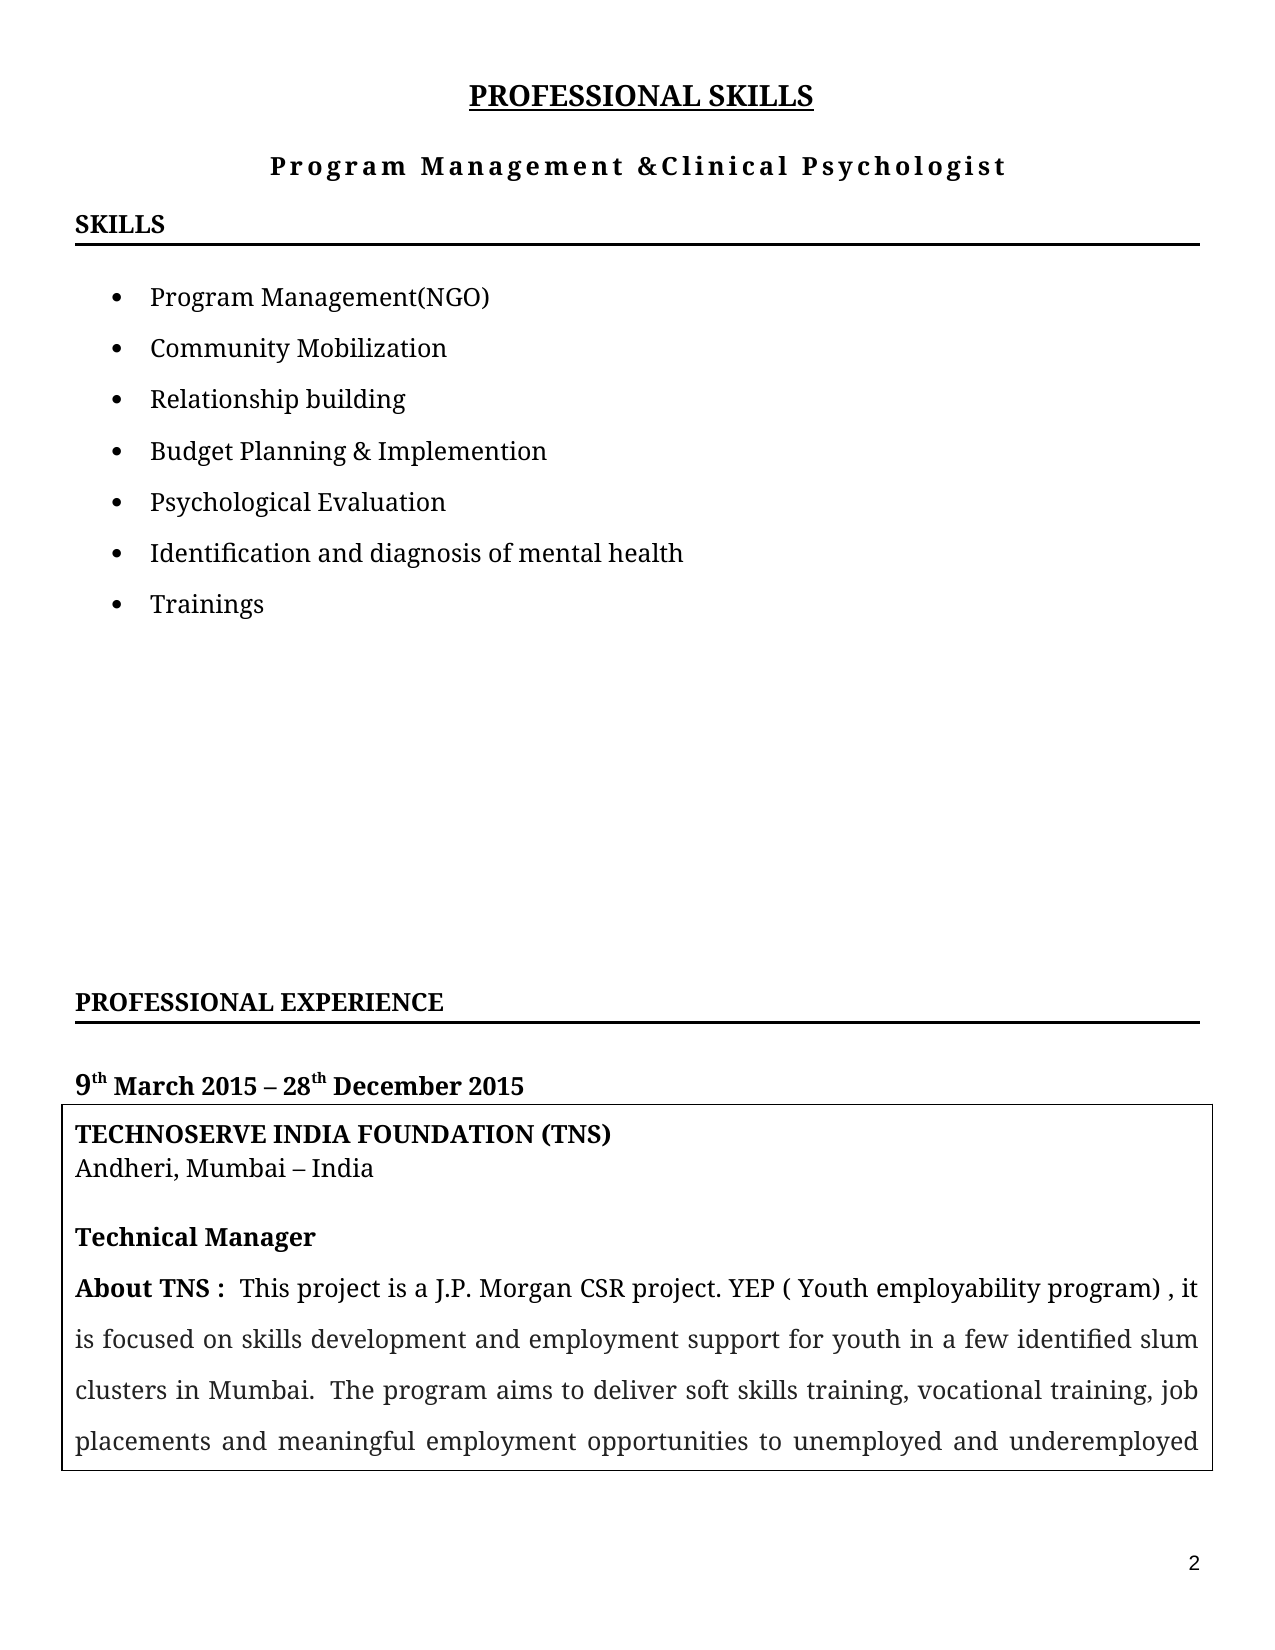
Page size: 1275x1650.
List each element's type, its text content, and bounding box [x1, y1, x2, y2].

subtitle Program Management &Clinical Psychologist [75, 149, 1200, 183]
list Budget Planning & Implemention [112, 433, 1200, 467]
text Andheri, Mumbai – India [75, 1151, 1200, 1185]
text 9th March 2015 – 28th December 2015 [75, 1064, 1200, 1103]
list Trainings [112, 586, 1200, 620]
subtitle PROFESSIONAL SKILLS [82, 75, 1200, 115]
text TECHNOSERVE INDIA FOUNDATION (TNS) [63, 1105, 1212, 1151]
list Identification and diagnosis of mental health [112, 535, 1200, 569]
list Psychological Evaluation [112, 484, 1200, 518]
list Program Management(NGO) [112, 280, 1200, 314]
list Relationship building [112, 382, 1200, 416]
text PROFESSIONAL EXPERIENCE [75, 951, 1200, 1021]
text Technical Manager [75, 1219, 1200, 1253]
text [63, 1257, 1212, 1470]
text SKILLS [75, 207, 1200, 243]
list Community Mobilization [112, 331, 1200, 365]
